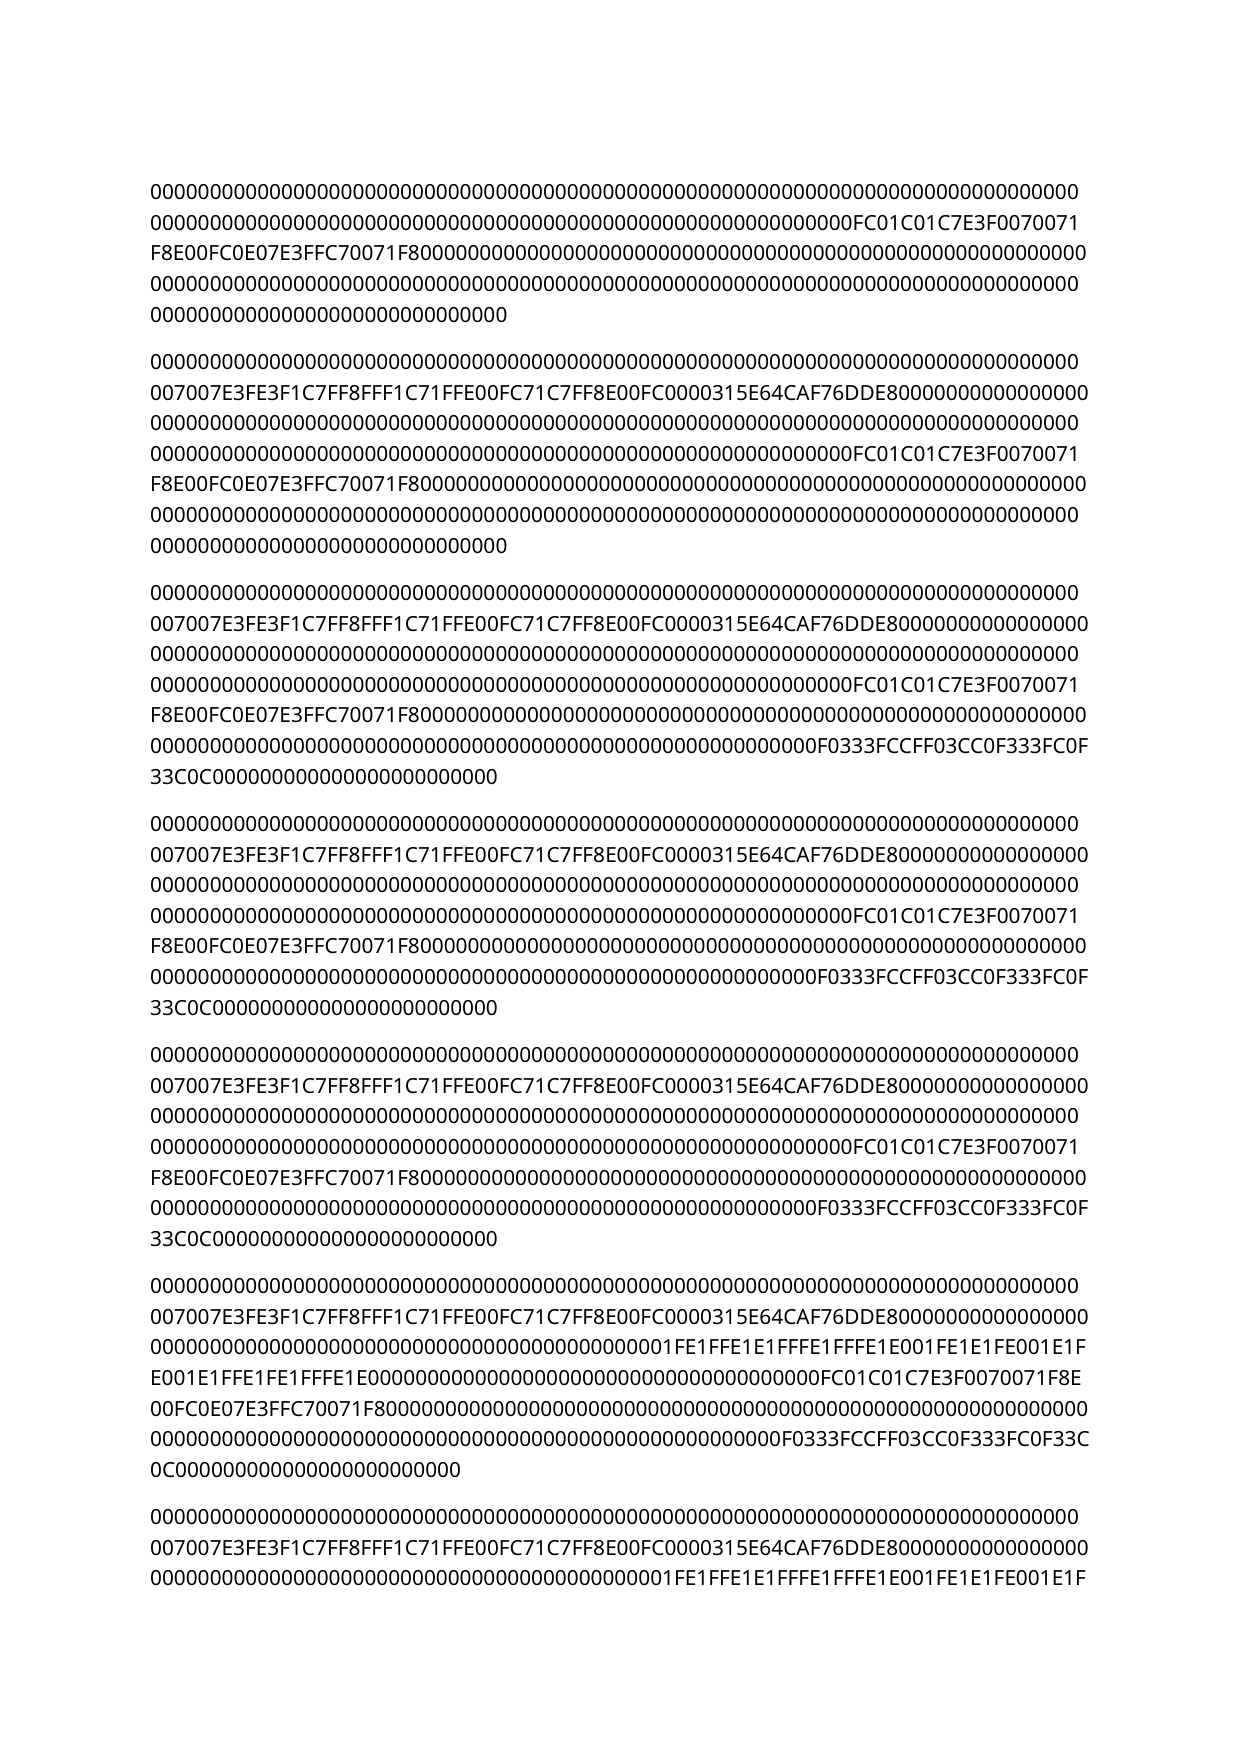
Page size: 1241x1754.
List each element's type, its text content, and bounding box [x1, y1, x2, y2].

text 000000000000000000000000000000000000000000000000000000000000000000000000000000007007E3FE3F1C7FF8FFF1C71FFE00FC71C7FF8E00FC0000315E64CAF76DDE8000000000000000000000000000000000000000000000000000000000000000000000000000000000000000000000000000000000000000000000000000000000000000000000000000000000FC01C01C7E3F0070071F8E00FC0E07E3FFC70071F80000000000000000000000000000000000000000000000000000000000000000000000000000000000000000000000000000000000000000F0333FCCFF03CC0F333FC0F33C0C000000000000000000000000 [150, 578, 1090, 790]
text 000000000000000000000000000000000000000000000000000000000000000000000000000000007007E3FE3F1C7FF8FFF1C71FFE00FC71C7FF8E00FC0000315E64CAF76DDE8000000000000000000000000000000000000000000000000000000000000000000000000000000000000000000000000000000000000000000000000000000000000000000000000000000000FC01C01C7E3F0070071F8E00FC0E07E3FFC70071F80000000000000000000000000000000000000000000000000000000000000000000000000000000000000000000000000000000000000000F0333FCCFF03CC0F333FC0F33C0C000000000000000000000000 [150, 1040, 1090, 1252]
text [150, 177, 1090, 328]
text 000000000000000000000000000000000000000000000000000000000000000000000000000000007007E3FE3F1C7FF8FFF1C71FFE00FC71C7FF8E00FC0000315E64CAF76DDE8000000000000000000000000000000000000000000000000000000000000000000000000000000000000000000000000000000000000000000000000000000000000000000000000000000000FC01C01C7E3F0070071F8E00FC0E07E3FFC70071F80000000000000000000000000000000000000000000000000000000000000000000000000000000000000000000000000000000000000000F0333FCCFF03CC0F333FC0F33C0C000000000000000000000000 [150, 809, 1090, 1021]
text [150, 1502, 1090, 1592]
